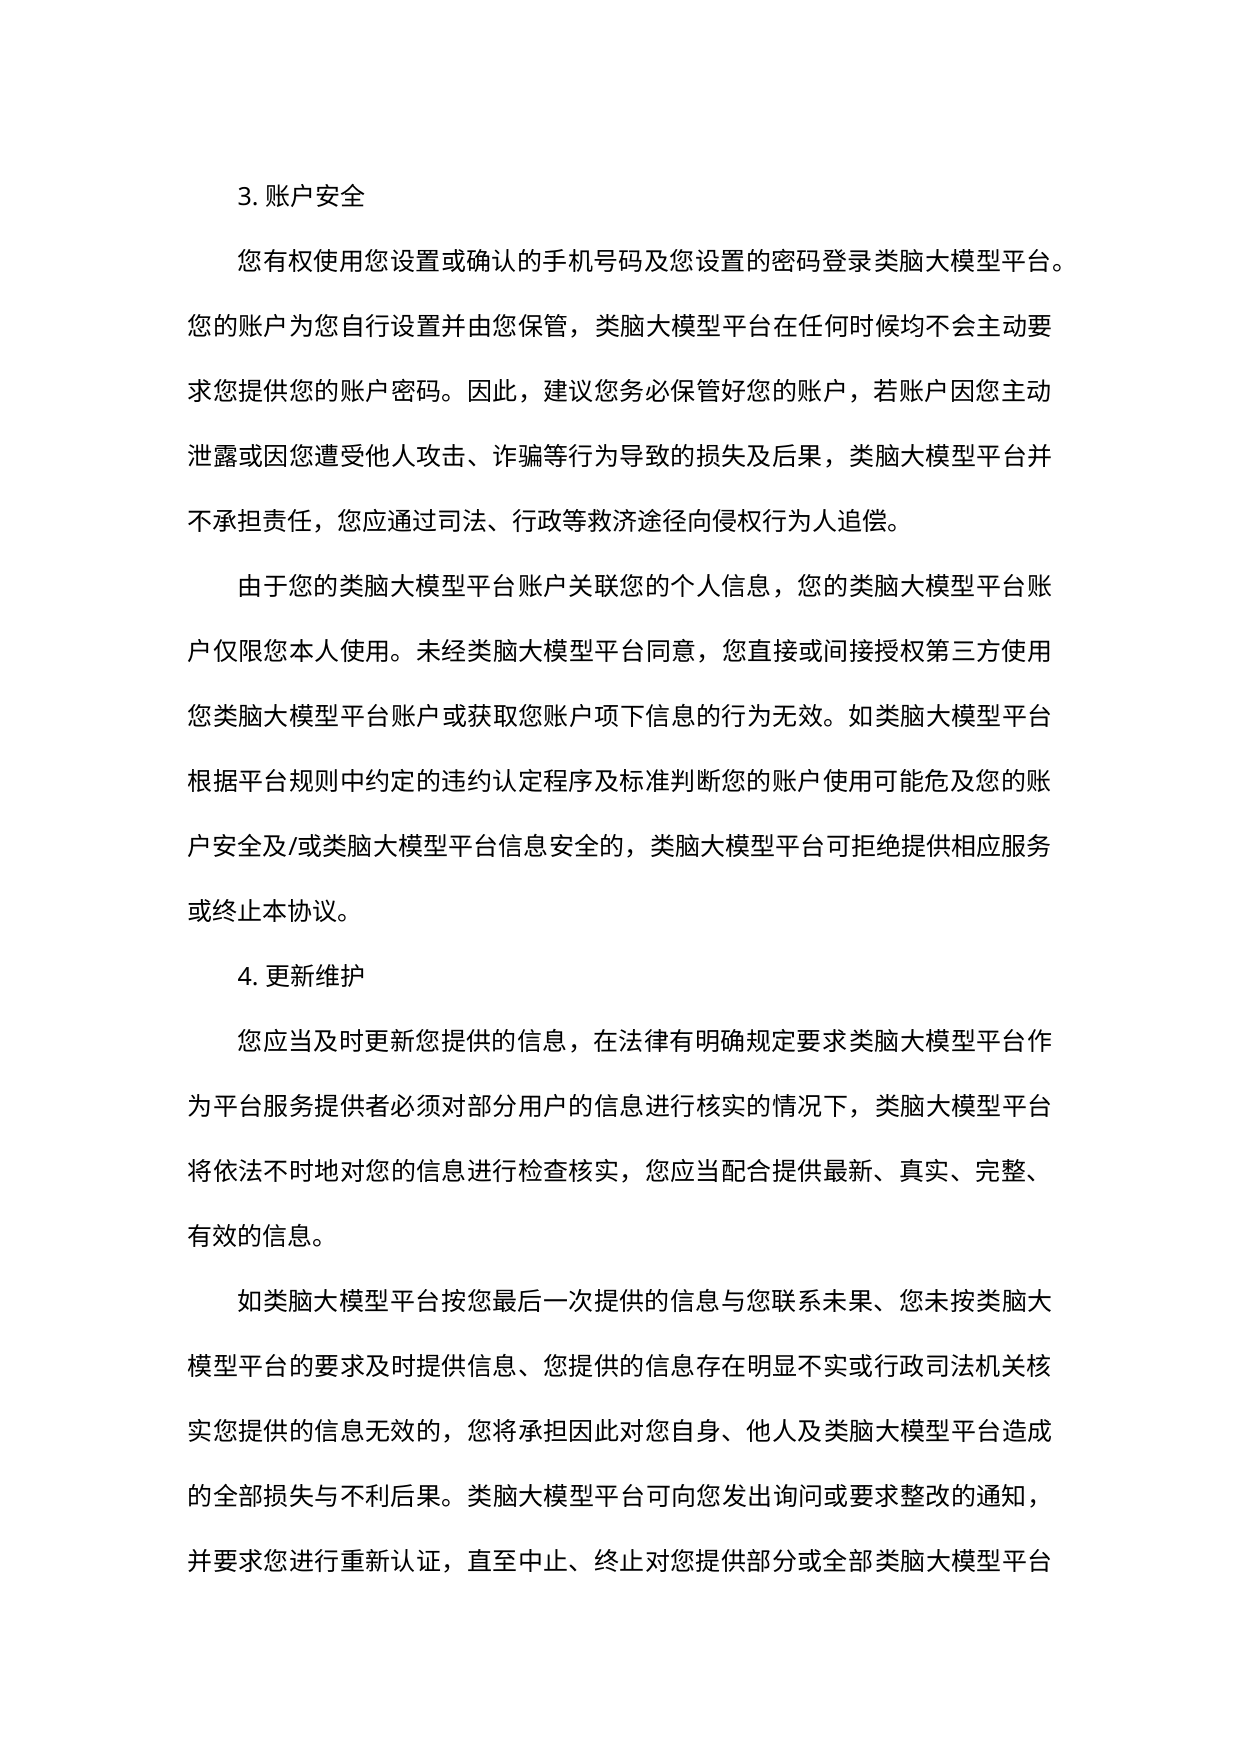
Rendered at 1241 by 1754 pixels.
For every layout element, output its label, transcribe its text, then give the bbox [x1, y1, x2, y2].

text 您有权使用您设置或确认的手机号码及您设置的密码登录类脑大模型平台。您的账户为您自行设置并由您保管，类脑大模型平台在任何时候均不会主动要求您提供您的账户密码。因此，建议您务必保管好您的账户，若账户因您主动泄露或因您遭受他人攻击、诈骗等行为导致的损失及后果，类脑大模型平台并不承担责任，您应通过司法、行政等救济途径向侵权行为人追偿。 [187, 227, 1053, 552]
text 4. 更新维护 [187, 942, 1053, 1007]
text 3. 账户安全 [187, 162, 1053, 227]
text 您应当及时更新您提供的信息，在法律有明确规定要求类脑大模型平台作为平台服务提供者必须对部分用户的信息进行核实的情况下，类脑大模型平台将依法不时地对您的信息进行检查核实，您应当配合提供最新、真实、完整、有效的信息。 [187, 1007, 1053, 1267]
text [187, 1267, 1053, 1592]
text 由于您的类脑大模型平台账户关联您的个人信息，您的类脑大模型平台账户仅限您本人使用。未经类脑大模型平台同意，您直接或间接授权第三方使用您类脑大模型平台账户或获取您账户项下信息的行为无效。如类脑大模型平台根据平台规则中约定的违约认定程序及标准判断您的账户使用可能危及您的账户安全及/或类脑大模型平台信息安全的，类脑大模型平台可拒绝提供相应服务或终止本协议。 [187, 552, 1053, 942]
